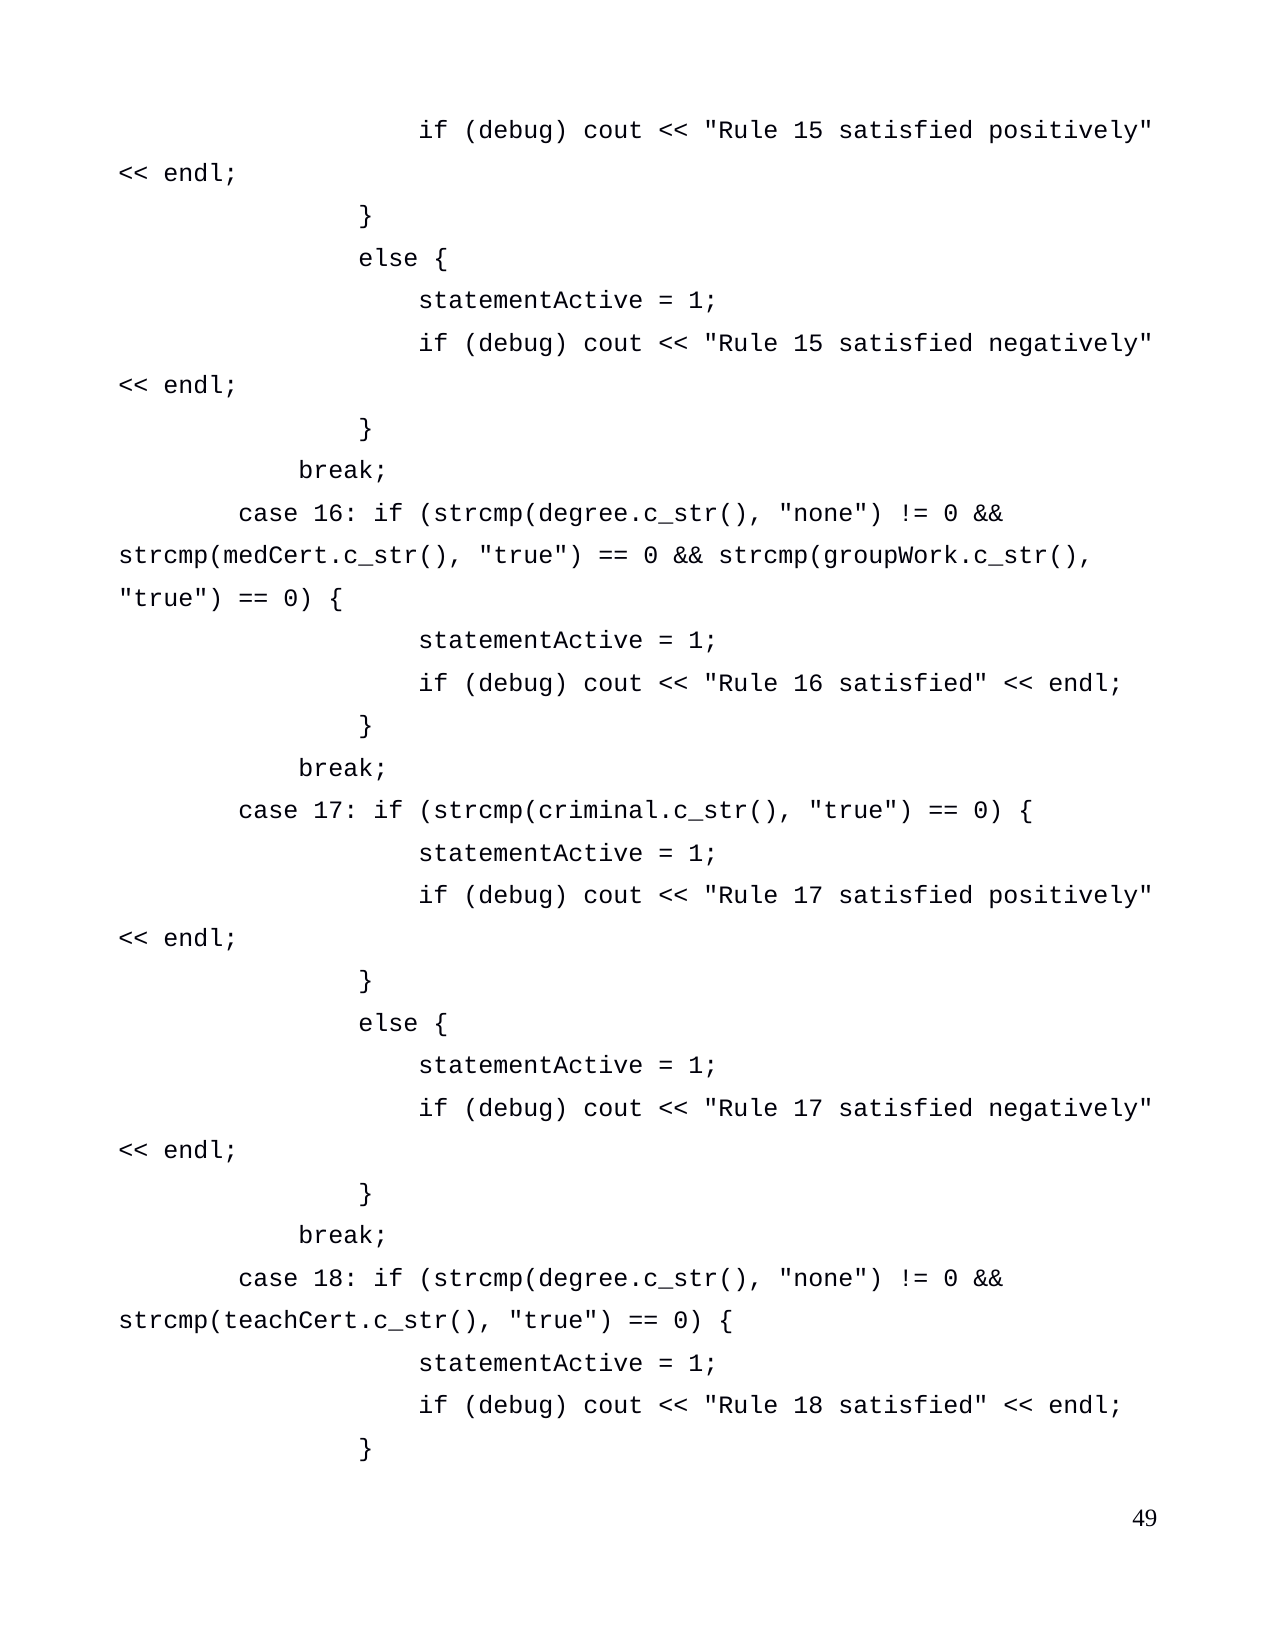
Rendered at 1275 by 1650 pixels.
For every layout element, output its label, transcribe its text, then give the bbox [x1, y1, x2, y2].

text break; [118, 756, 1157, 784]
text else { [118, 246, 1157, 274]
text break; [118, 458, 1157, 486]
text case 17: if (strcmp(criminal.c_str(), "true") == 0) { [118, 798, 1157, 826]
text } [118, 968, 1157, 996]
text } [118, 416, 1157, 444]
text statementActive = 1; [118, 841, 1157, 869]
text if (debug) cout << "Rule 16 satisfied" << endl; [118, 671, 1157, 699]
text } [118, 713, 1157, 741]
text } [118, 203, 1157, 231]
text if (debug) cout << "Rule 17 satisfied positively" << endl; [118, 883, 1157, 954]
text break; [118, 1223, 1157, 1251]
text if (debug) cout << "Rule 17 satisfied negatively" << endl; [118, 1096, 1157, 1166]
text else { [118, 1011, 1157, 1039]
text case 18: if (strcmp(degree.c_str(), "none") != 0 && strcmp(teachCert.c_str(), "true") == 0) { [118, 1266, 1157, 1336]
text statementActive = 1; [118, 288, 1157, 316]
text statementActive = 1; [118, 1351, 1157, 1379]
text statementActive = 1; [118, 628, 1157, 656]
text if (debug) cout << "Rule 15 satisfied positively" << endl; [118, 118, 1157, 189]
text statementActive = 1; [118, 1053, 1157, 1081]
text if (debug) cout << "Rule 15 satisfied negatively" << endl; [118, 331, 1157, 401]
text if (debug) cout << "Rule 18 satisfied" << endl; [118, 1393, 1157, 1421]
text } [118, 1436, 1157, 1464]
text } [118, 1181, 1157, 1209]
text case 16: if (strcmp(degree.c_str(), "none") != 0 && strcmp(medCert.c_str(), "true") == 0 && strcmp(groupWork.c_str(), "true") == 0) { [118, 501, 1157, 614]
